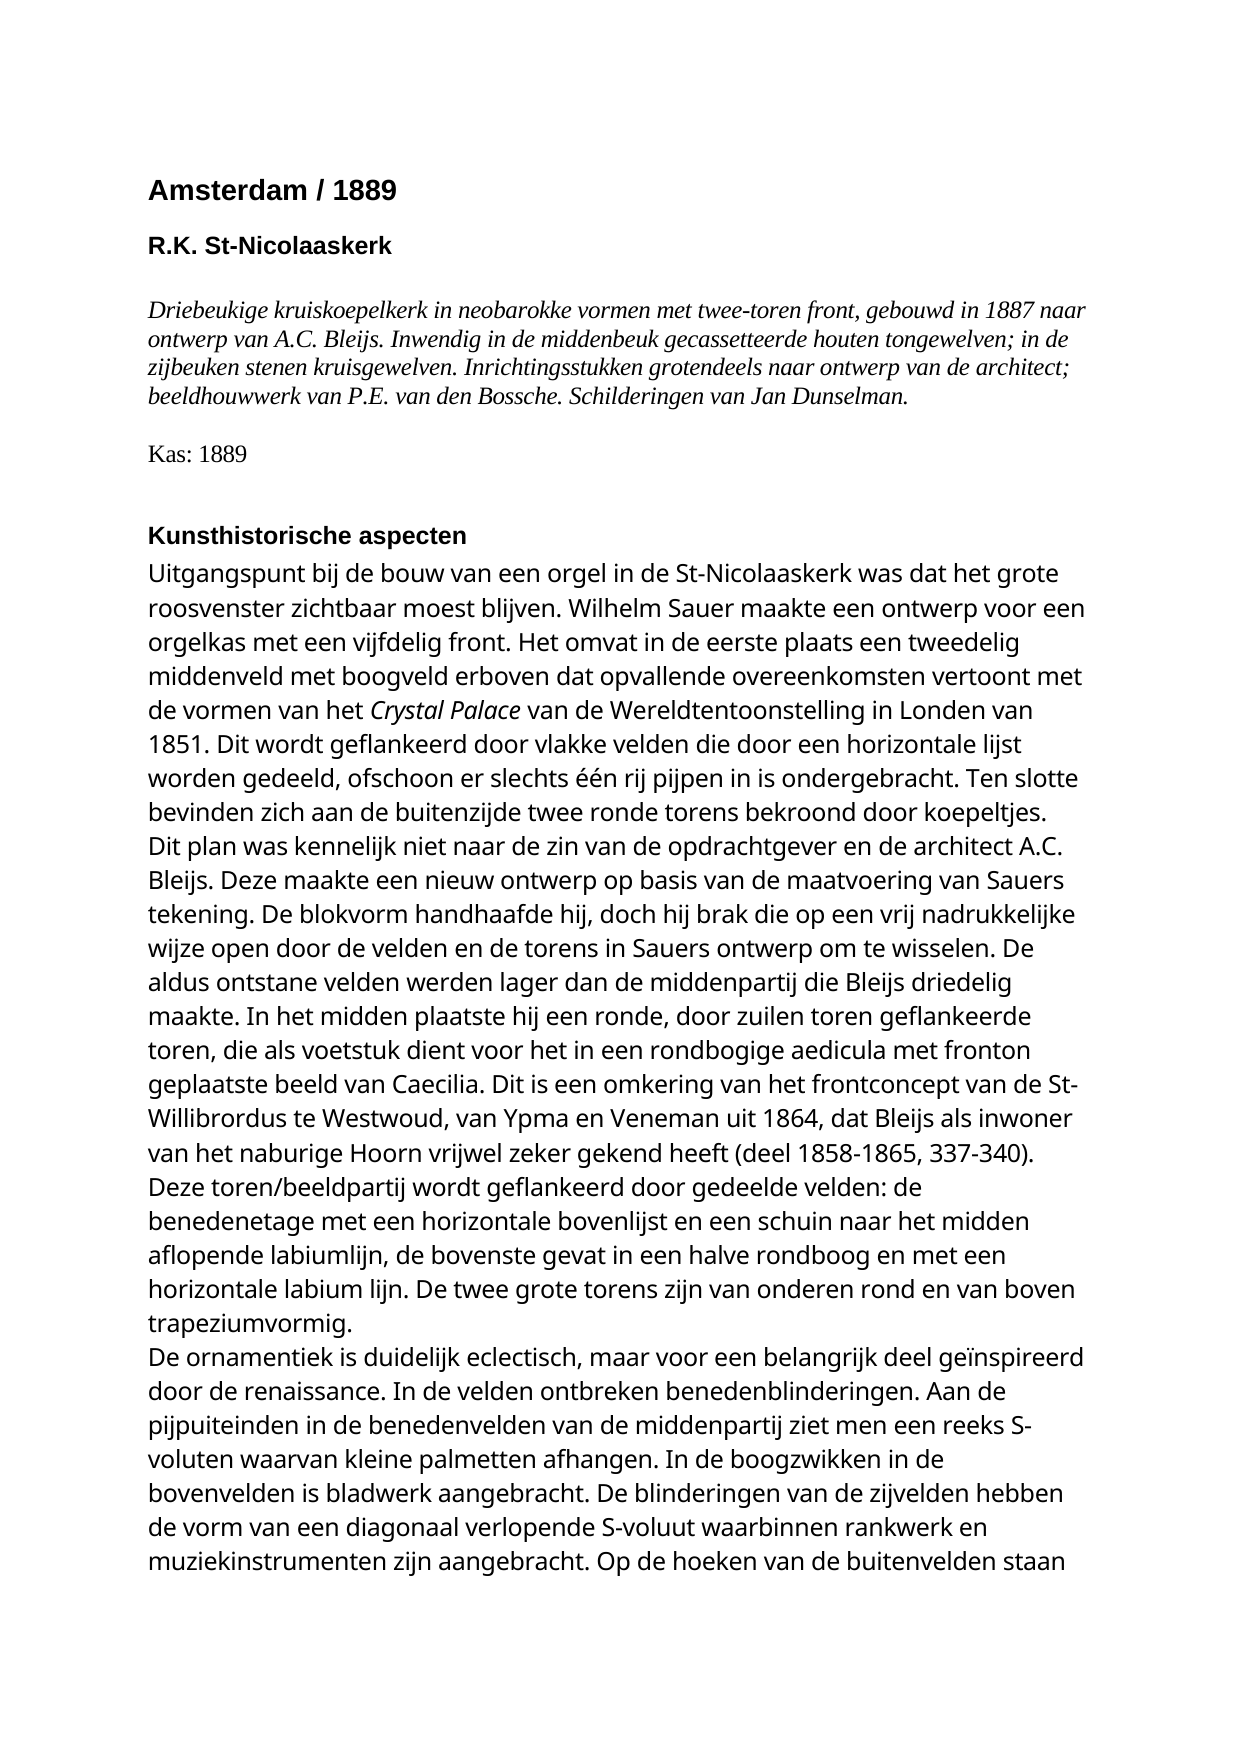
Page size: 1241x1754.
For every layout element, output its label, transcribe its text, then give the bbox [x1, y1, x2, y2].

subtitle R.K. St-Nicolaaskerk [148, 231, 1093, 260]
subtitle Kunsthistorische aspecten [148, 521, 1093, 550]
text Kas: 1889 [148, 439, 1093, 467]
text Uitgangspunt bij de bouw van een orgel in de St-Nicolaaskerk was dat het grote roosvenster zichtbaar moest blijven. Wilhelm Sauer maakte een ontwerp voor een orgelkas met een vijfdelig front. Het omvat in de eerste plaats een tweedelig middenveld met boogveld erboven dat opvallende overeenkomsten vertoont met de vormen van het Crystal Palace van de Wereldtentoonstelling in Londen van 1851. Dit wordt geflankeerd door vlakke velden die door een horizontale lijst worden gedeeld, ofschoon er slechts één rij pijpen in is ondergebracht. Ten slotte bevinden zich aan de buitenzijde twee ronde torens bekroond door koepeltjes. [148, 556, 1093, 829]
text Dit plan was kennelijk niet naar de zin van de opdrachtgever en de architect A.C. Bleijs. Deze maakte een nieuw ontwerp op basis van de maatvoering van Sauers tekening. De blokvorm handhaafde hij, doch hij brak die op een vrij nadrukkelijke wijze open door de velden en de torens in Sauers ontwerp om te wisselen. De aldus ontstane velden werden lager dan de middenpartij die Bleijs driedelig maakte. In het midden plaatste hij een ronde, door zuilen toren geflankeerde toren, die als voetstuk dient voor het in een rondbogige aedicula met fronton geplaatste beeld van Caecilia. Dit is een omkering van het frontconcept van de St-Willibrordus te Westwoud, van Ypma en Veneman uit 1864, dat Bleijs als inwoner van het naburige Hoorn vrijwel zeker gekend heeft (deel 1858-1865, 337-340). Deze toren/beeldpartij wordt geflankeerd door gedeelde velden: de benedenetage met een horizontale bovenlijst en een schuin naar het midden aflopende labiumlijn, de bovenste gevat in een halve rondboog en met een horizontale labium lijn. De twee grote torens zijn van onderen rond en van boven trapeziumvormig. [148, 829, 1093, 1339]
text Driebeukige kruiskoepelkerk in neobarokke vormen met twee-toren front, gebouwd in 1887 naar ontwerp van A.C. Bleijs. Inwendig in de middenbeuk gecassetteerde houten tongewelven; in de zijbeuken stenen kruisgewelven. Inrichtingsstukken grotendeels naar ontwerp van de architect; beeldhouwwerk van P.E. van den Bossche. Schilderingen van Jan Dunselman. [148, 295, 1093, 410]
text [148, 1339, 1093, 1578]
subtitle Amsterdam / 1889 [148, 173, 1093, 206]
